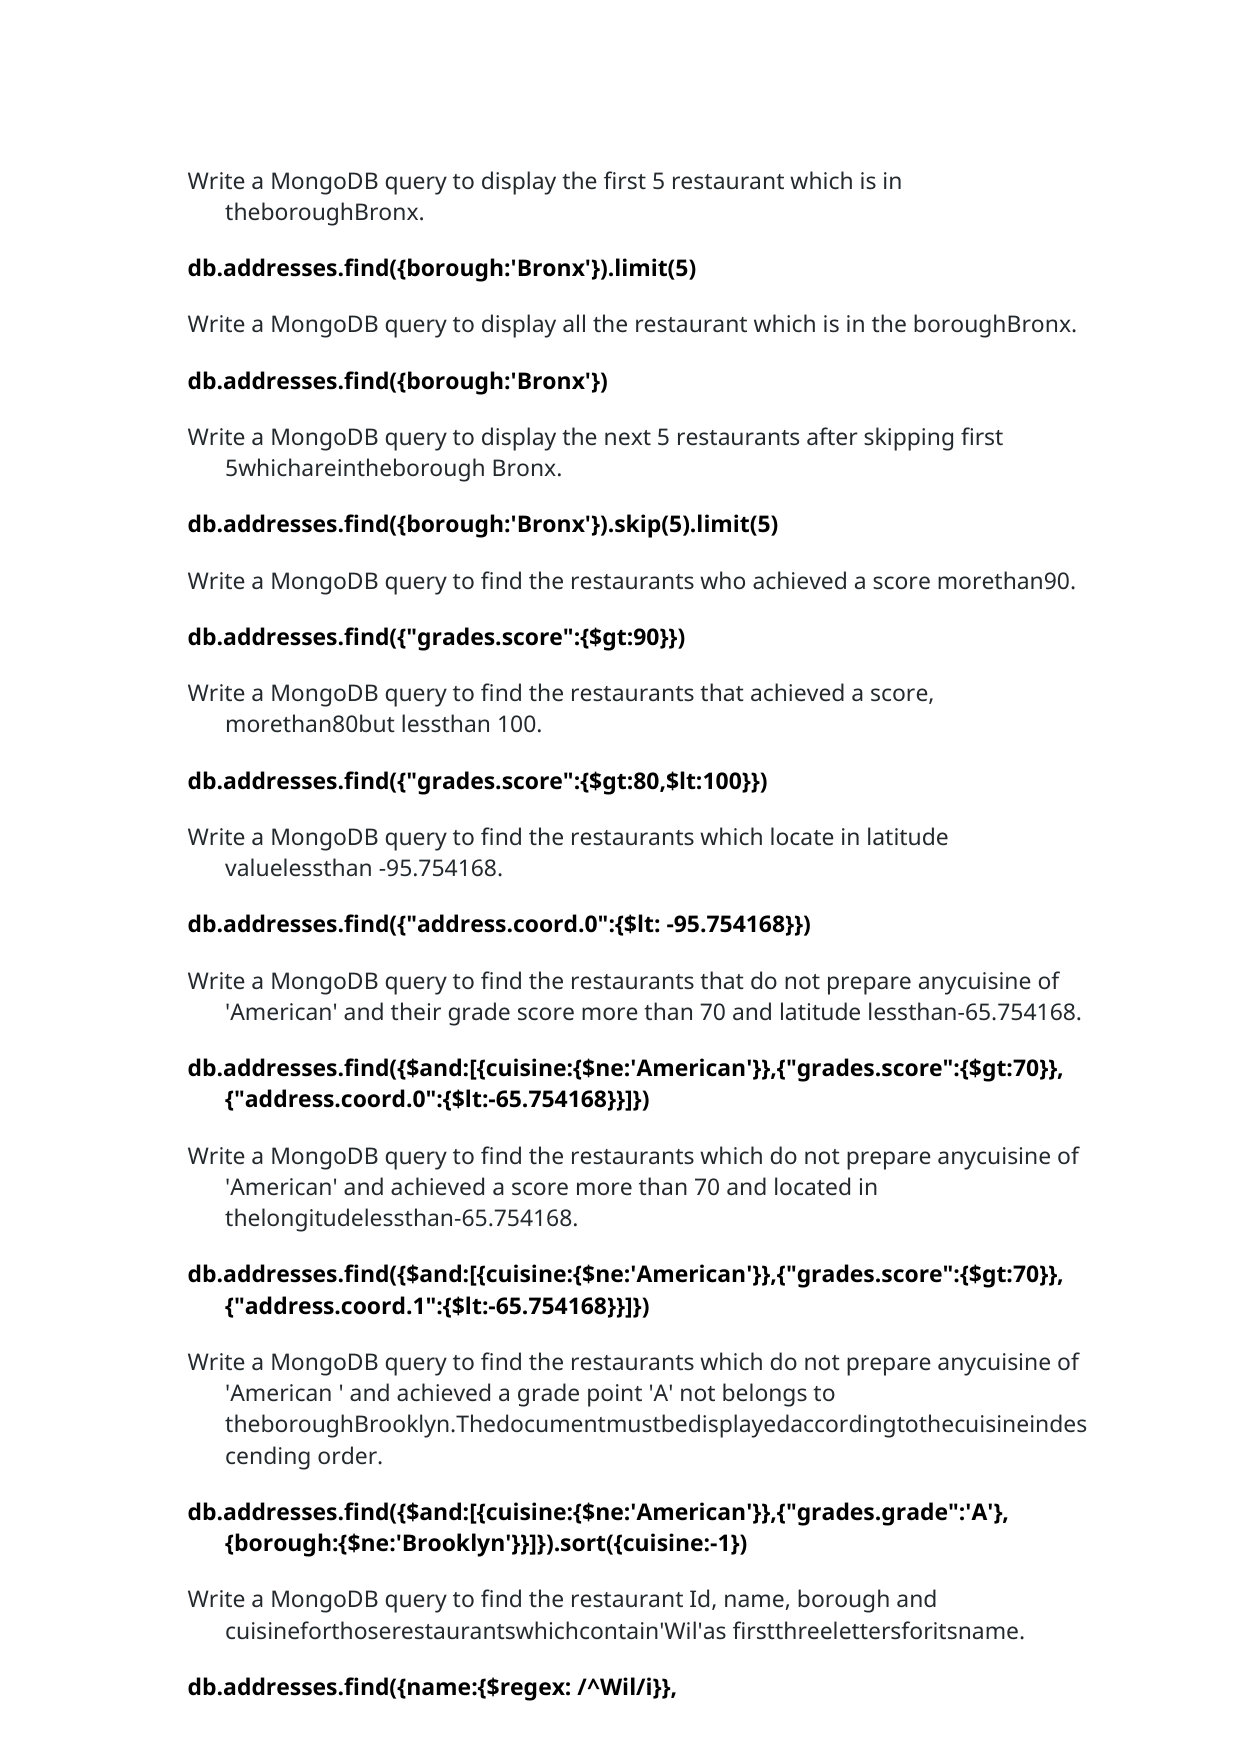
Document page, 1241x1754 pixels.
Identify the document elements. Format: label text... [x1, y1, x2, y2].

list Write a MongoDB query to display the first 5 restaurant which is in theboroughBronx. [187, 164, 1098, 227]
list Write a MongoDB query to find the restaurants who achieved a score morethan90. [187, 564, 1098, 596]
list Write a MongoDB query to find the restaurants that achieved a score, morethan80but lessthan 100. [187, 677, 1098, 739]
list Write a MongoDB query to find the restaurants which locate in latitude valuelessthan -95.754168. [187, 821, 1098, 883]
list db.addresses.find({borough:'Bronx'}).skip(5).limit(5) [187, 508, 1098, 539]
list db.addresses.find({"grades.score":{$gt:90}}) [187, 621, 1098, 652]
list db.addresses.find({borough:'Bronx'}) [187, 364, 1098, 396]
list db.addresses.find({"address.coord.0":{$lt: -95.754168}}) [187, 908, 1098, 939]
list db.addresses.find({$and:[{cuisine:{$ne:'American'}},{"grades.score":{$gt:70}},{"address.coord.1":{$lt:-65.754168}}]}) [187, 1258, 1098, 1321]
list Write a MongoDB query to find the restaurants that do not prepare anycuisine of 'American' and their grade score more than 70 and latitude lessthan-65.754168. [187, 964, 1098, 1027]
list db.addresses.find({$and:[{cuisine:{$ne:'American'}},{"grades.score":{$gt:70}},{"address.coord.0":{$lt:-65.754168}}]}) [187, 1052, 1098, 1114]
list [187, 1671, 1098, 1702]
list Write a MongoDB query to find the restaurant Id, name, borough and cuisineforthoserestaurantswhichcontain'Wil'as firstthreelettersforitsname. [187, 1583, 1098, 1646]
list Write a MongoDB query to display the next 5 restaurants after skipping first 5whichareintheborough Bronx. [187, 421, 1098, 483]
list Write a MongoDB query to display all the restaurant which is in the boroughBronx. [187, 308, 1098, 339]
list db.addresses.find({"grades.score":{$gt:80,$lt:100}}) [187, 764, 1098, 796]
list db.addresses.find({$and:[{cuisine:{$ne:'American'}},{"grades.grade":'A'},{borough:{$ne:'Brooklyn'}}]}).sort({cuisine:-1}) [187, 1496, 1098, 1558]
list Write a MongoDB query to find the restaurants which do not prepare anycuisine of 'American' and achieved a score more than 70 and located in thelongitudelessthan-65.754168. [187, 1139, 1098, 1233]
list Write a MongoDB query to find the restaurants which do not prepare anycuisine of 'American ' and achieved a grade point 'A' not belongs to theboroughBrooklyn.Thedocumentmustbedisplayedaccordingtothecuisineindescending order. [187, 1346, 1098, 1471]
list db.addresses.find({borough:'Bronx'}).limit(5) [187, 252, 1098, 283]
